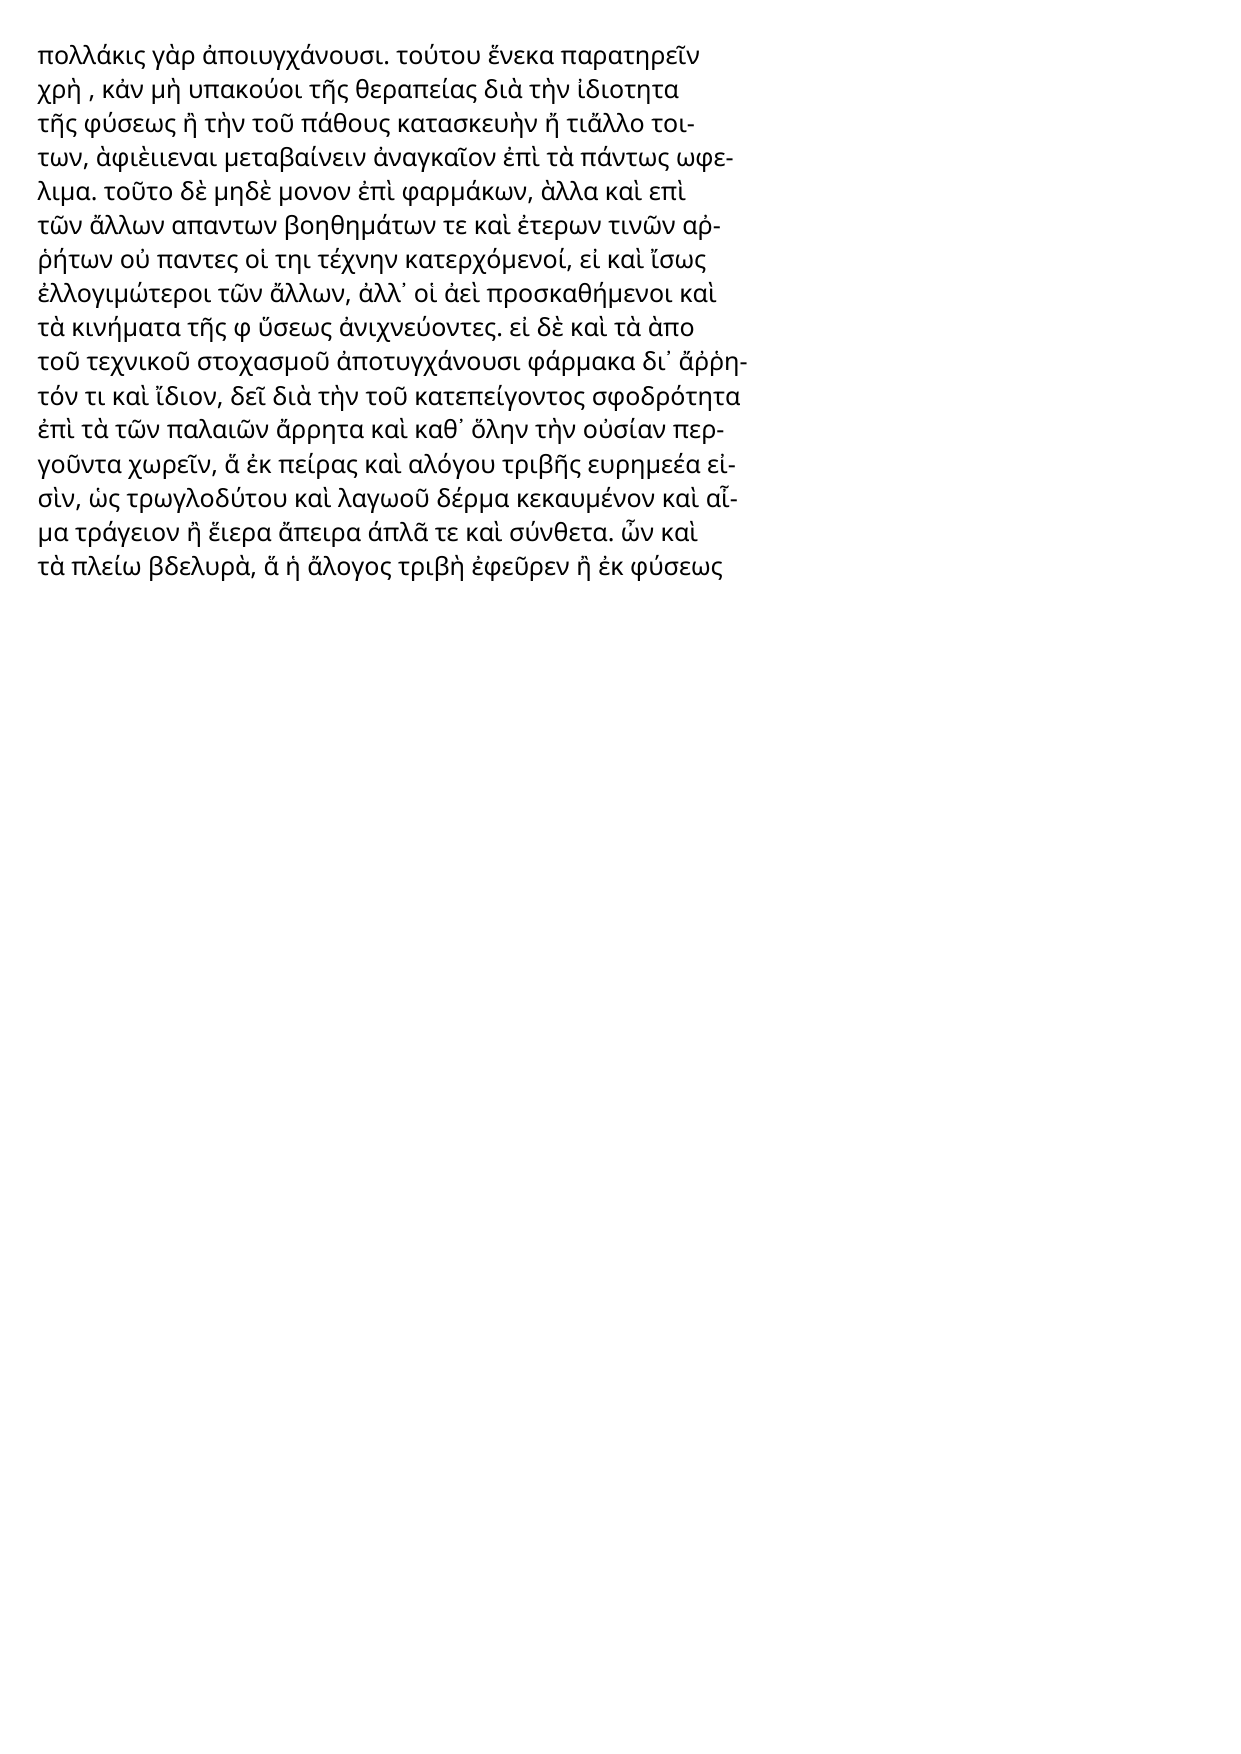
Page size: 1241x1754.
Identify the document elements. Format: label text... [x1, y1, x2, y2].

text πολλάκις γὰρ ἀποιυγχάνουσι. τούτου ἕνεκα παρατηρεῖν χρὴ , κἀν μὴ υπακούοι τῆς θεραπείας διὰ τὴν ἰδιοτητα τῆς φύσεως ἢ τὴν τοῦ πάθους κατασκευὴν ἤ τιἄλλο τοι- των, ὰφιὲιιεναι μεταβαίνειν ἀναγκαῖον ἐπὶ τὰ πάντως ωφε- λιμα. τοῦτο δὲ μηδὲ μονον ἐπὶ φαρμάκων, ὰλλα καὶ επὶ τῶν ἄλλων απαντων βοηθημάτων τε καὶ ἐτερων τινῶν αῤ- ῥήτων οὐ παντες οἱ τηι τέχνην κατερχόμενοί, εἰ καὶ ἴσως ἐλλογιμώτεροι τῶν ἄλλων, ἀλλ᾽ οἱ ἀεὶ προσκαθήμενοι καὶ τὰ κινήματα τῆς φ ὕσεως ἀνιχνεύοντες. εἰ δὲ καὶ τὰ ὰπο τοῦ τεχνικοῦ στοχασμοῦ ἀποτυγχάνουσι φάρμακα δι᾽ ἄῤῥη- τόν τι καὶ ἴδιον, δεῖ διὰ τὴν τοῦ κατεπείγοντος σφοδρότητα ἐπὶ τὰ τῶν παλαιῶν ἄρρητα καὶ καθ᾽ ὅλην τὴν οὐσίαν περ- γοῦντα χωρεῖν, ἅ ἐκ πείρας καὶ αλόγου τριβῆς ευρημεέα εἰ- σὶν, ὡς τρωγλοδύτου καὶ λαγωοῦ δέρμα κεκαυμένον καὶ αἶ- μα τράγειον ἢ ἕιερα ἄπειρα άπλᾶ τε καὶ σύνθετα. ὦν καὶ τὰ πλείω βδελυρὰ, ἅ ἡ ἄλογος τριβὴ ἐφεῦρεν ἢ ἐκ φύσεως [37, 37, 1203, 582]
